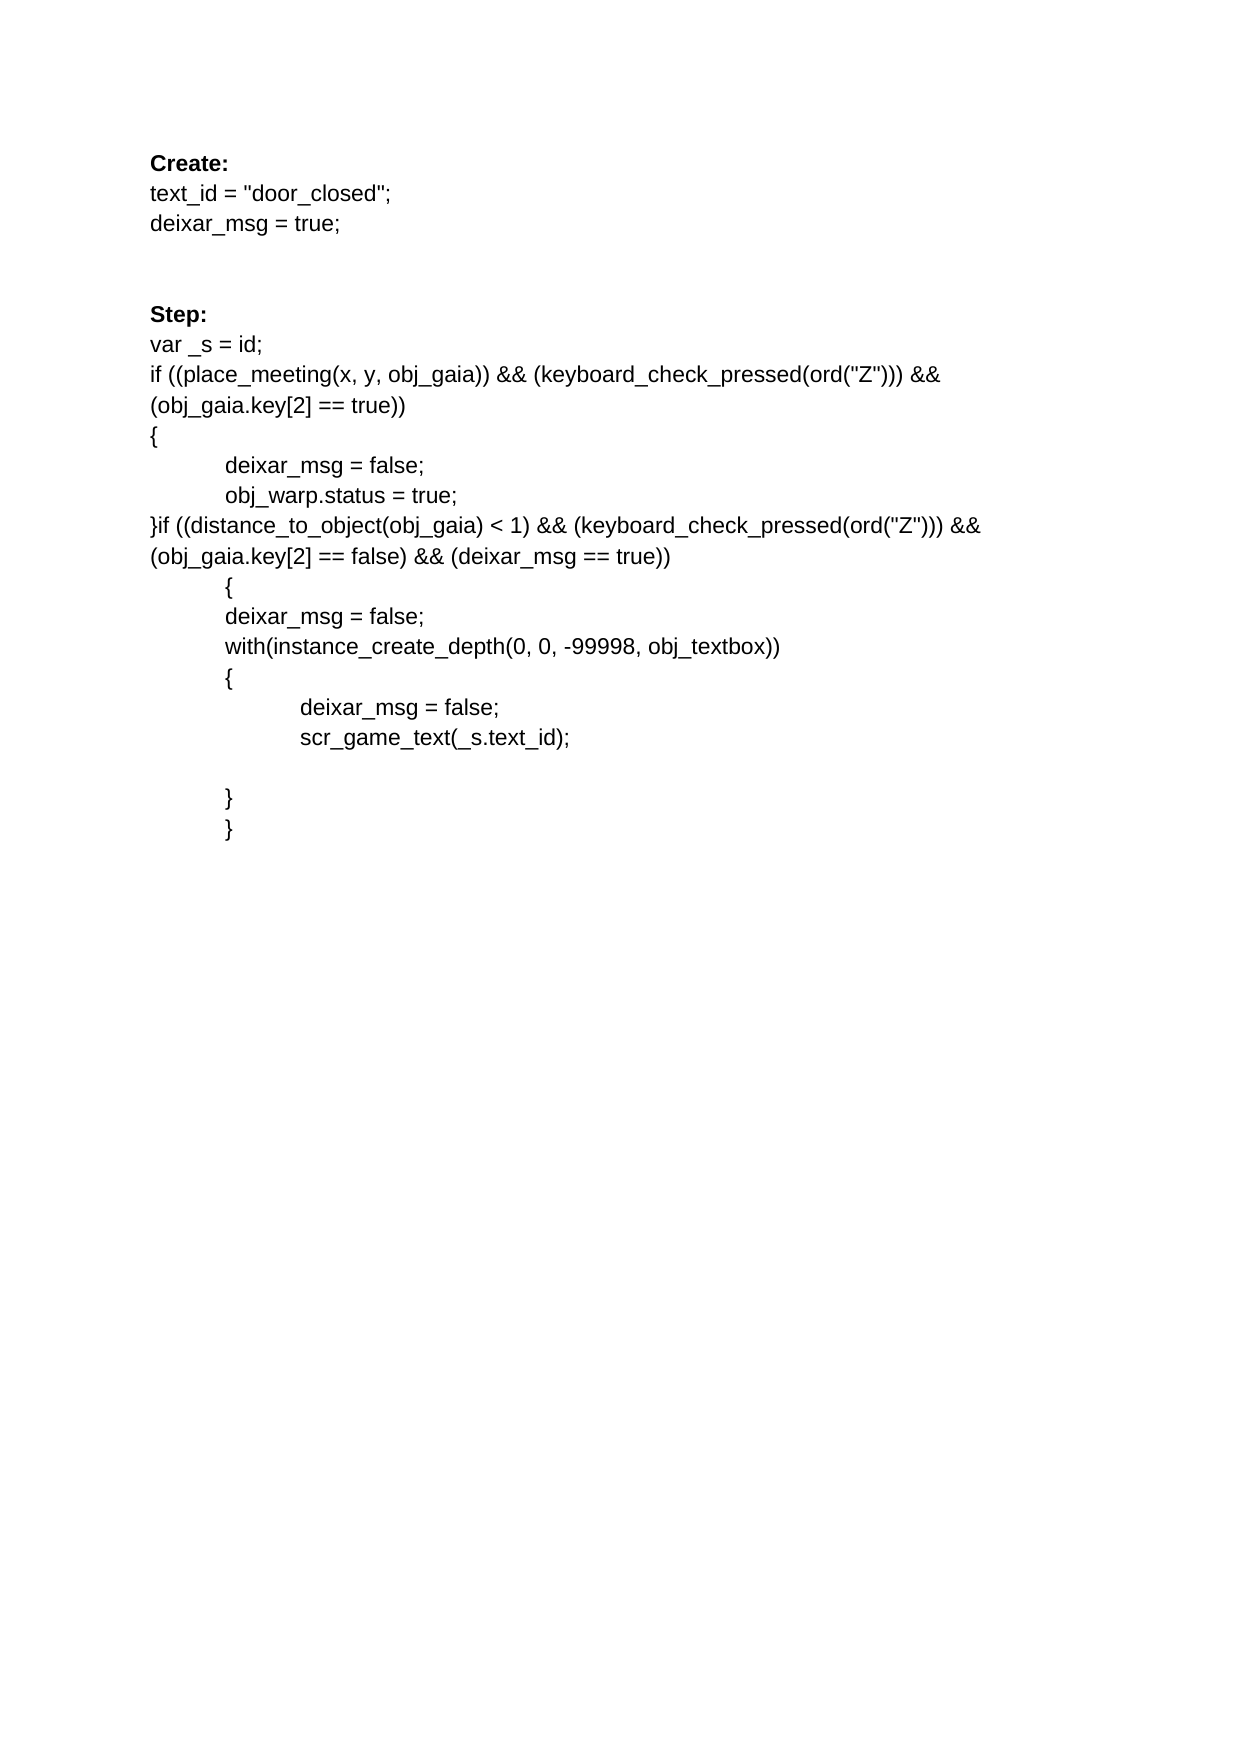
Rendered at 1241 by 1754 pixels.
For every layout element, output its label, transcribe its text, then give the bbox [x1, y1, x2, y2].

text { [150, 573, 1090, 599]
text var _s = id; [150, 331, 1090, 358]
text deixar_msg = false; [150, 452, 1090, 478]
text } [150, 814, 1090, 841]
text scr_game_text(_s.text_id); [150, 724, 1090, 750]
text } [150, 784, 1090, 811]
text text_id = "door_closed"; [150, 180, 1090, 207]
text { [150, 422, 1090, 448]
text { [150, 663, 1090, 690]
text Create: [150, 150, 1090, 176]
text deixar_msg = true; [150, 210, 1090, 237]
text if ((place_meeting(x, y, obj_gaia)) && (keyboard_check_pressed(ord("Z"))) && (obj_gaia.key[2] == true)) [150, 361, 1090, 418]
text }if ((distance_to_object(obj_gaia) < 1) && (keyboard_check_pressed(ord("Z"))) && (obj_gaia.key[2] == false) && (deixar_msg == true)) [150, 512, 1090, 569]
text obj_warp.status = true; [150, 482, 1090, 509]
text Step: [150, 301, 1090, 327]
text deixar_msg = false; [150, 694, 1090, 720]
text deixar_msg = false; [150, 603, 1090, 629]
text with(instance_create_depth(0, 0, -99998, obj_textbox)) [150, 633, 1090, 660]
